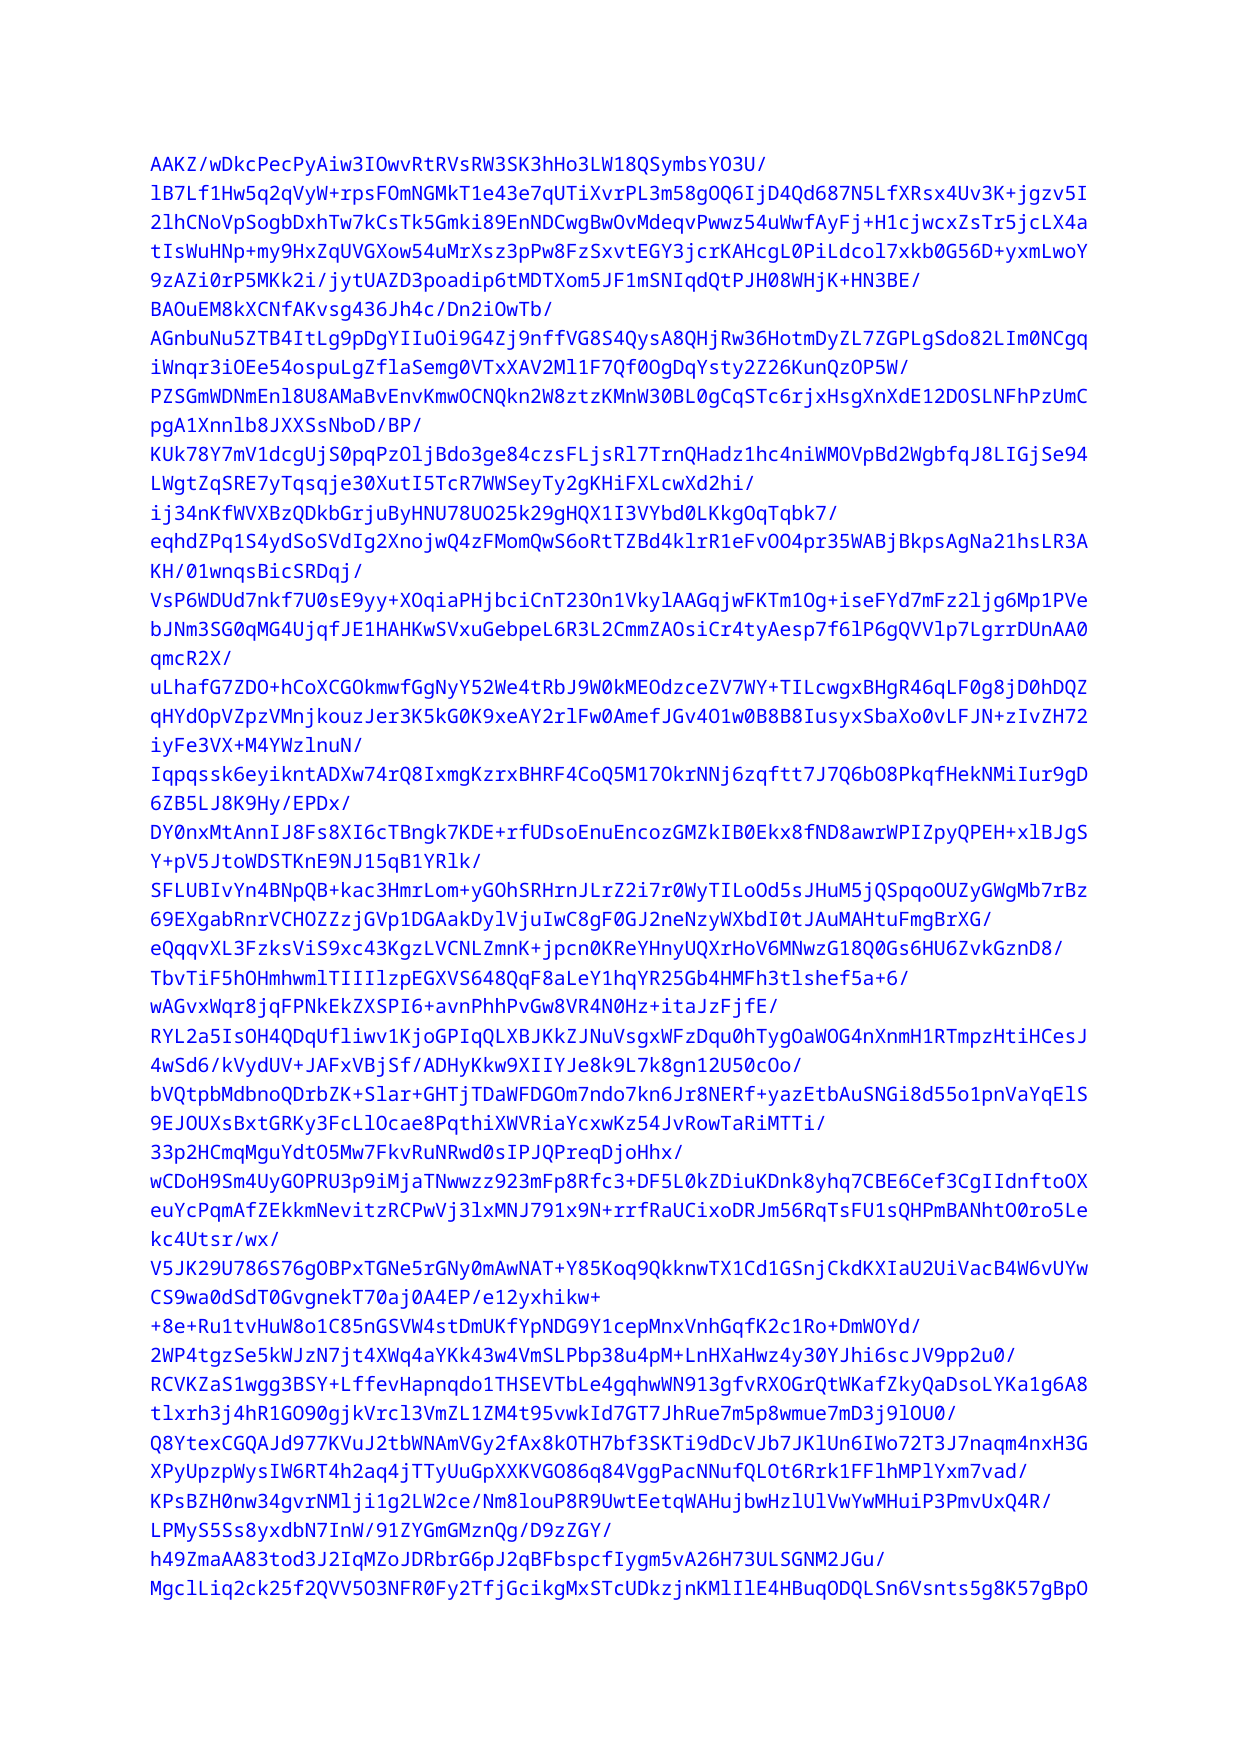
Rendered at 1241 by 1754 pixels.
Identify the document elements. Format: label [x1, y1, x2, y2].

text [150, 150, 1090, 1601]
